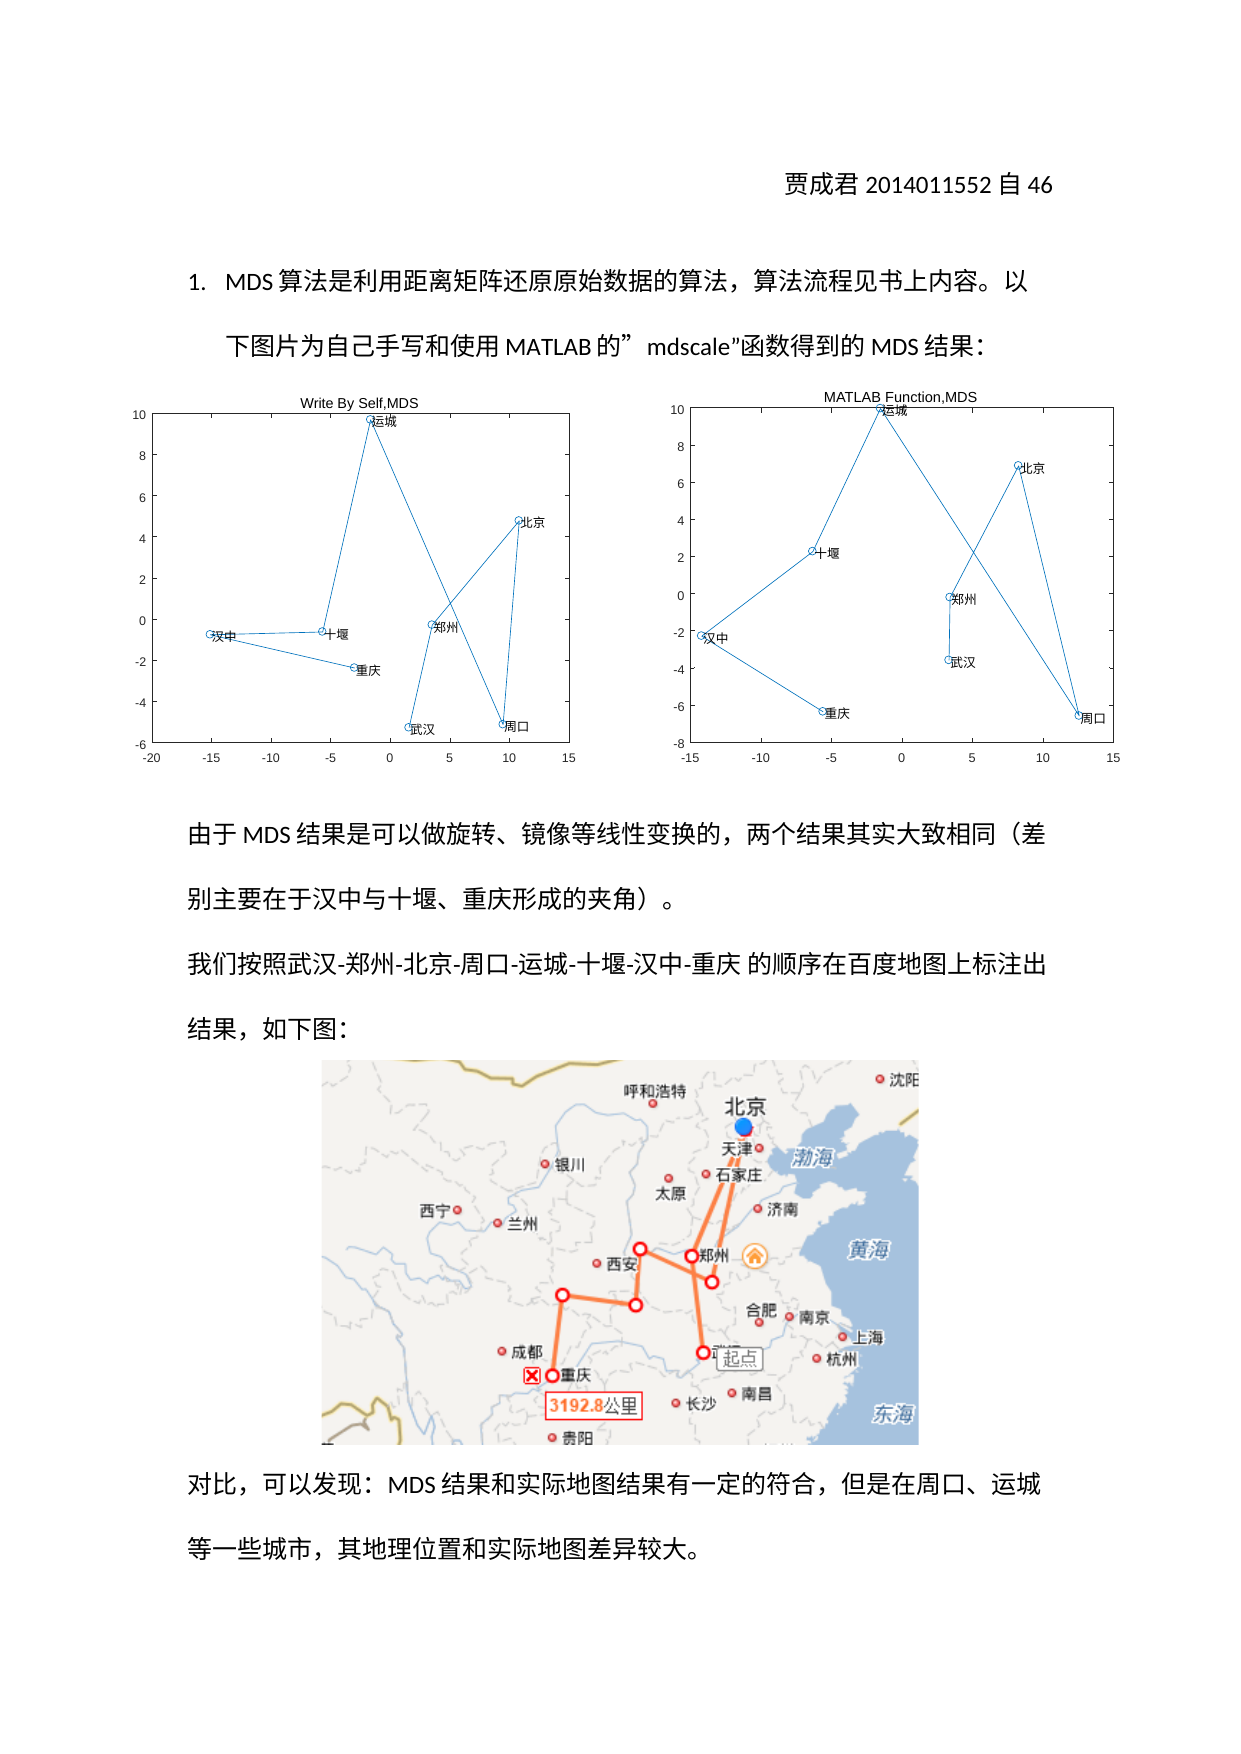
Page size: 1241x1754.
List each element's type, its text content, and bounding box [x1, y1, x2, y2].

picture [321, 1060, 919, 1445]
list MDS算法是利用距离矩阵还原原始数据的算法，算法流程见书上内容。以下图片为自己手写和使用MATLAB的”mdscale”函数得到的MDS结果： [187, 247, 1053, 377]
text 贾成君 2014011552 自46 [187, 150, 1053, 215]
text 我们按照武汉-郑州-北京-周口-运城-十堰-汉中-重庆 的顺序在百度地图上标注出结果，如下图： [187, 930, 1053, 1060]
text 由于MDS结果是可以做旋转、镜像等线性变换的，两个结果其实大致相同（差别主要在于汉中与十堰、重庆形成的夹角）。 [187, 800, 1053, 930]
text 对比，可以发现：MDS结果和实际地图结果有一定的符合，但是在周口、运城等一些城市，其地理位置和实际地图差异较大。 [187, 1450, 1053, 1580]
